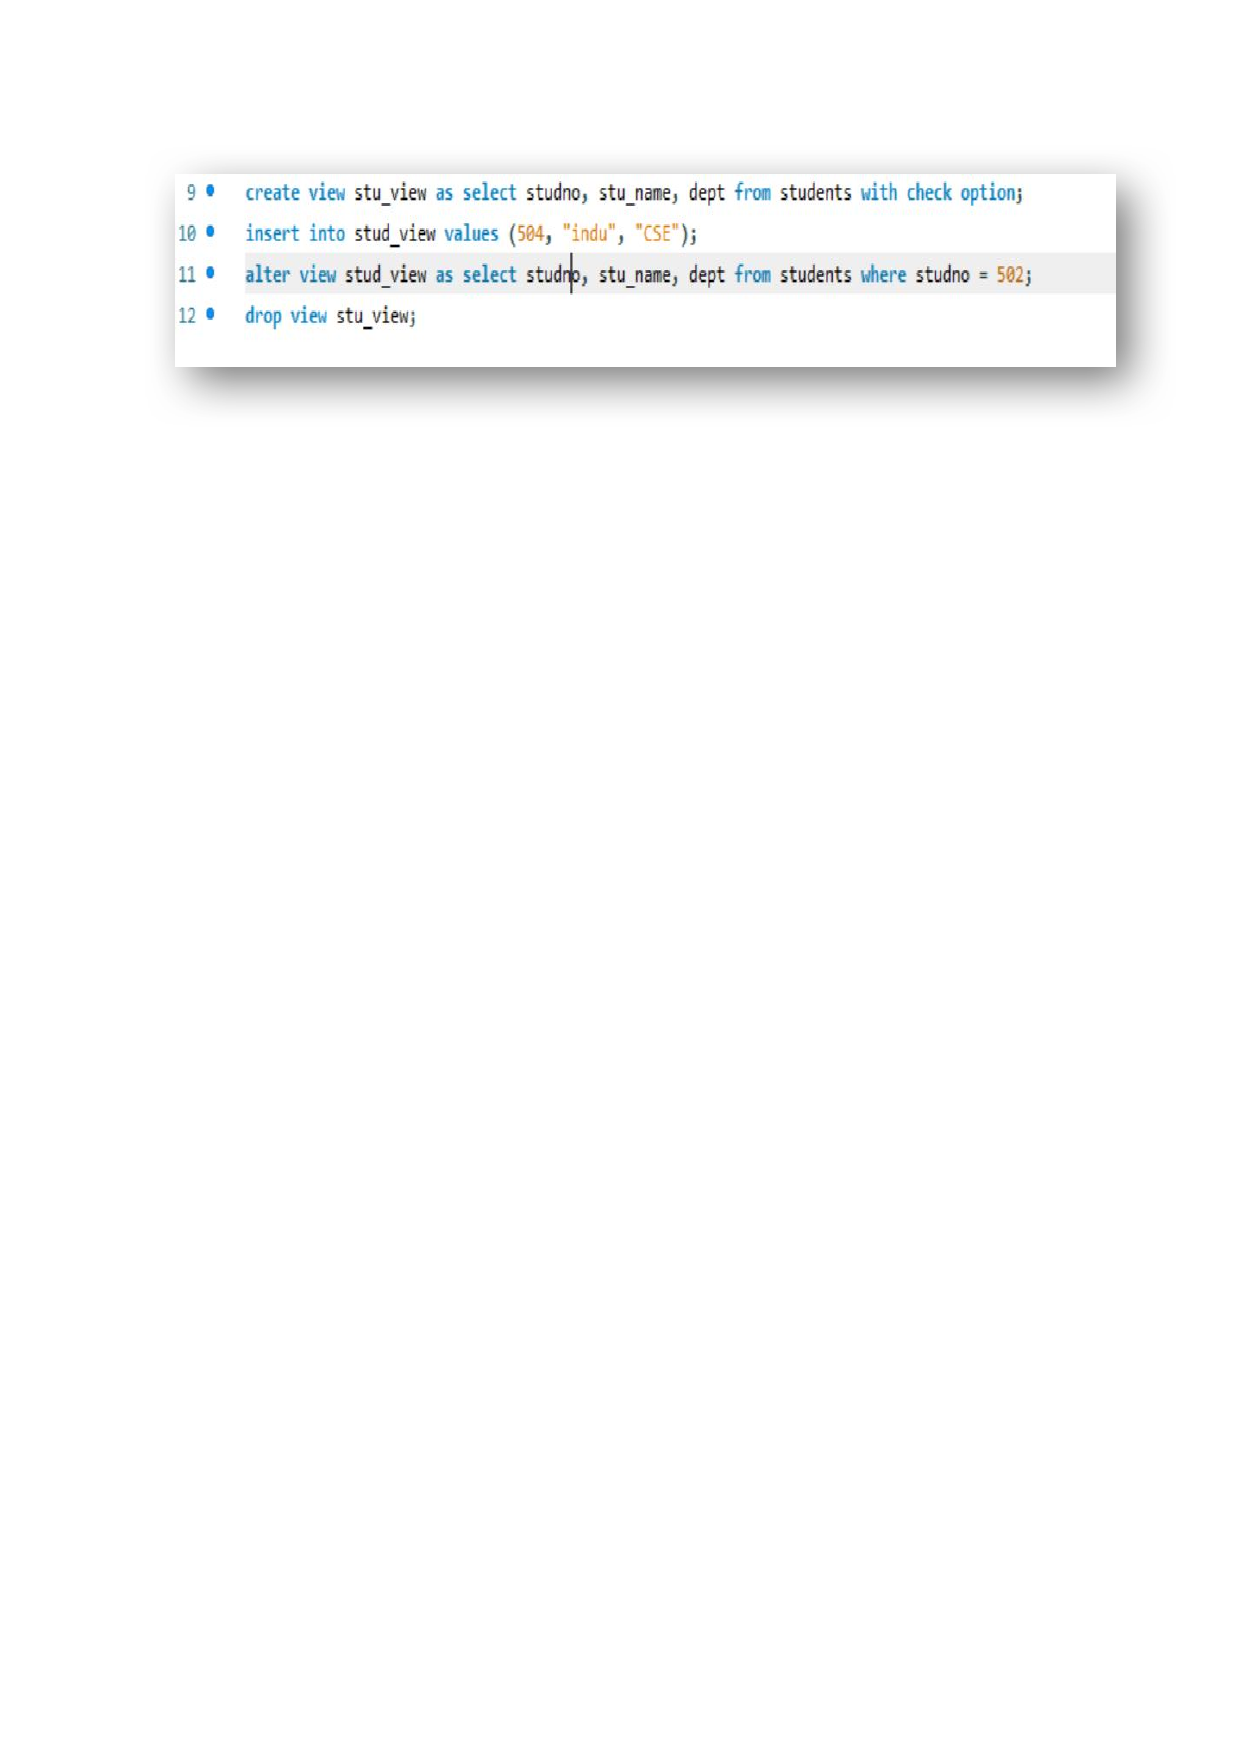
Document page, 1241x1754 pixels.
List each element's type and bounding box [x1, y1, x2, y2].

picture [175, 174, 1116, 367]
